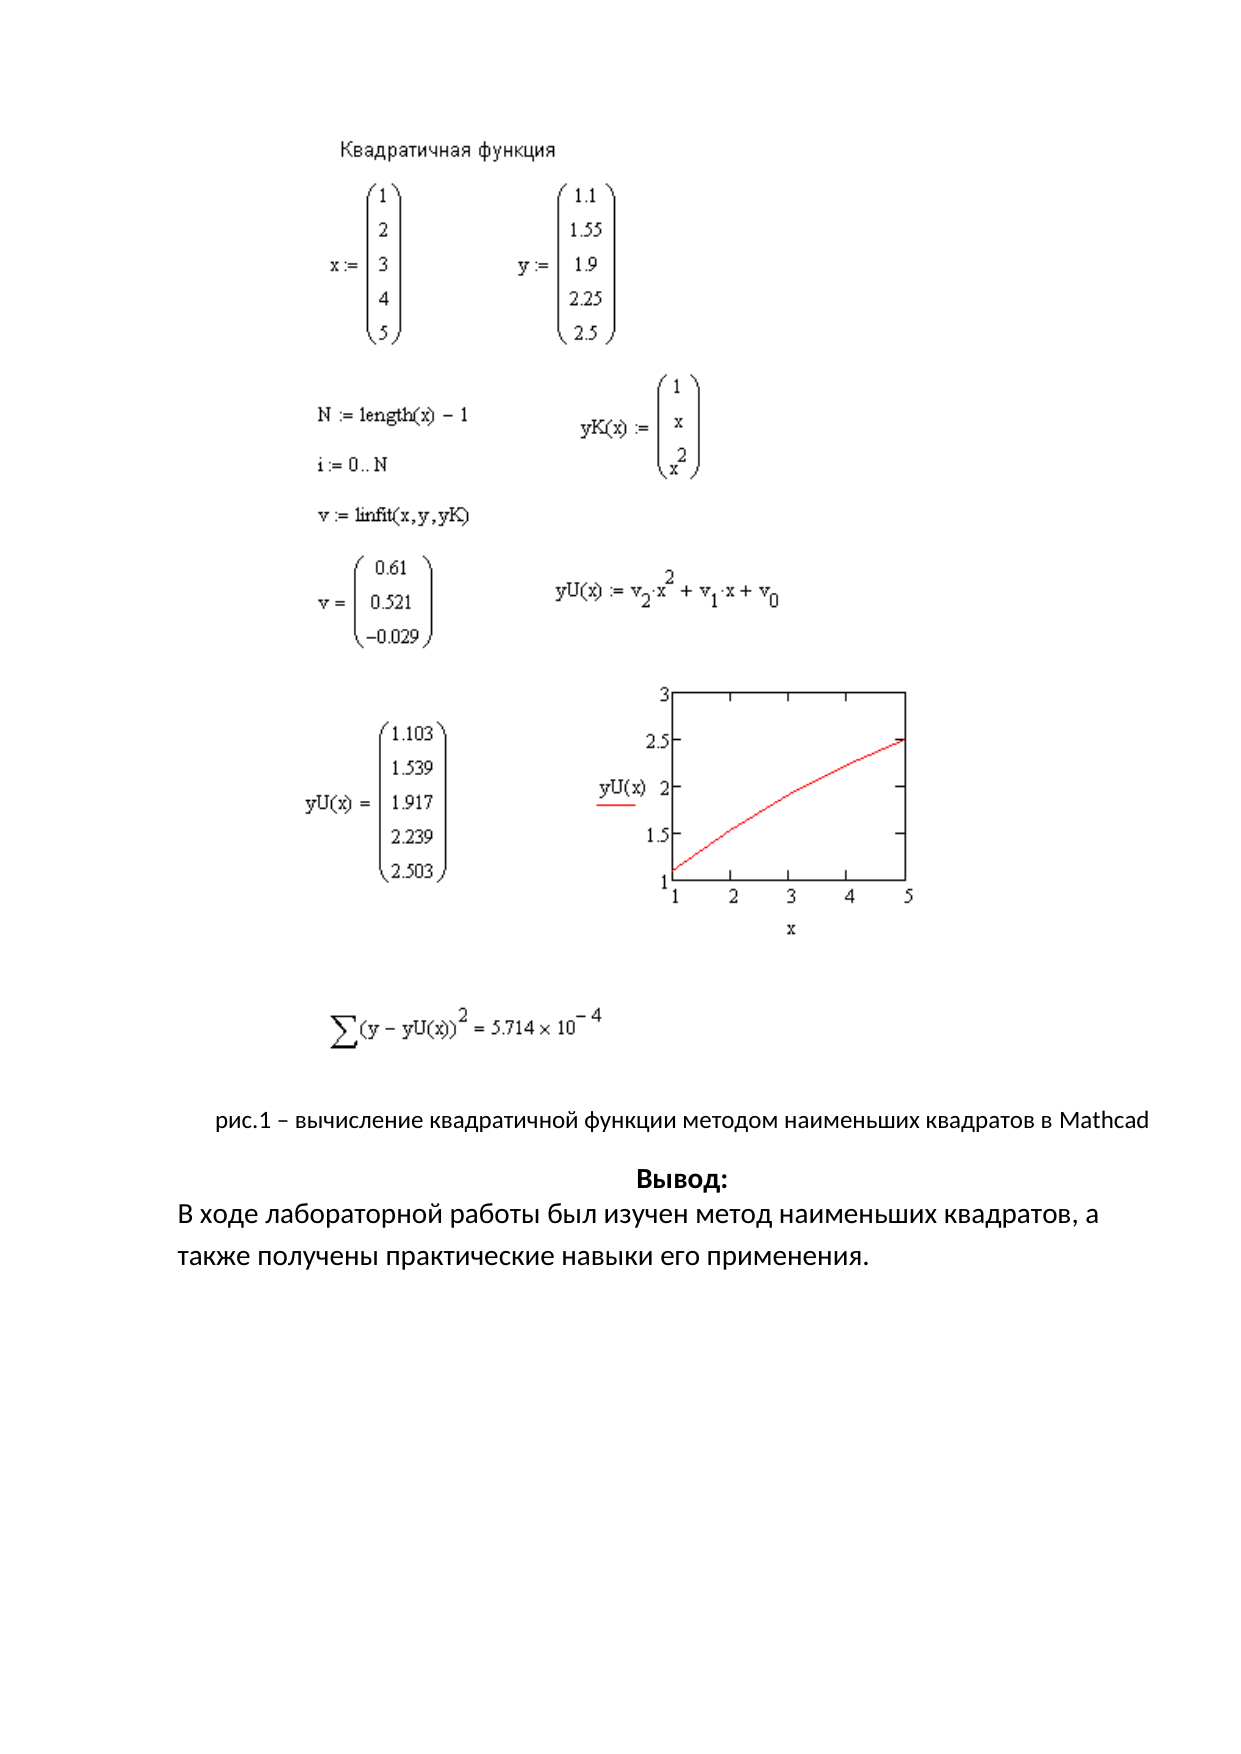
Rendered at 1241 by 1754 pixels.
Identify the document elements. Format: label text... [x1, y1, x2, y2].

text В ходе лабораторной работы был изучен метод наименьших квадратов, а также получены практические навыки его применения. [177, 1196, 1152, 1272]
text Вывод: [177, 1160, 1152, 1196]
text рис.1 – вычисление квадратичной функции методом наименьших квадратов в Mathcad [177, 1104, 1152, 1135]
picture [245, 118, 1119, 1080]
